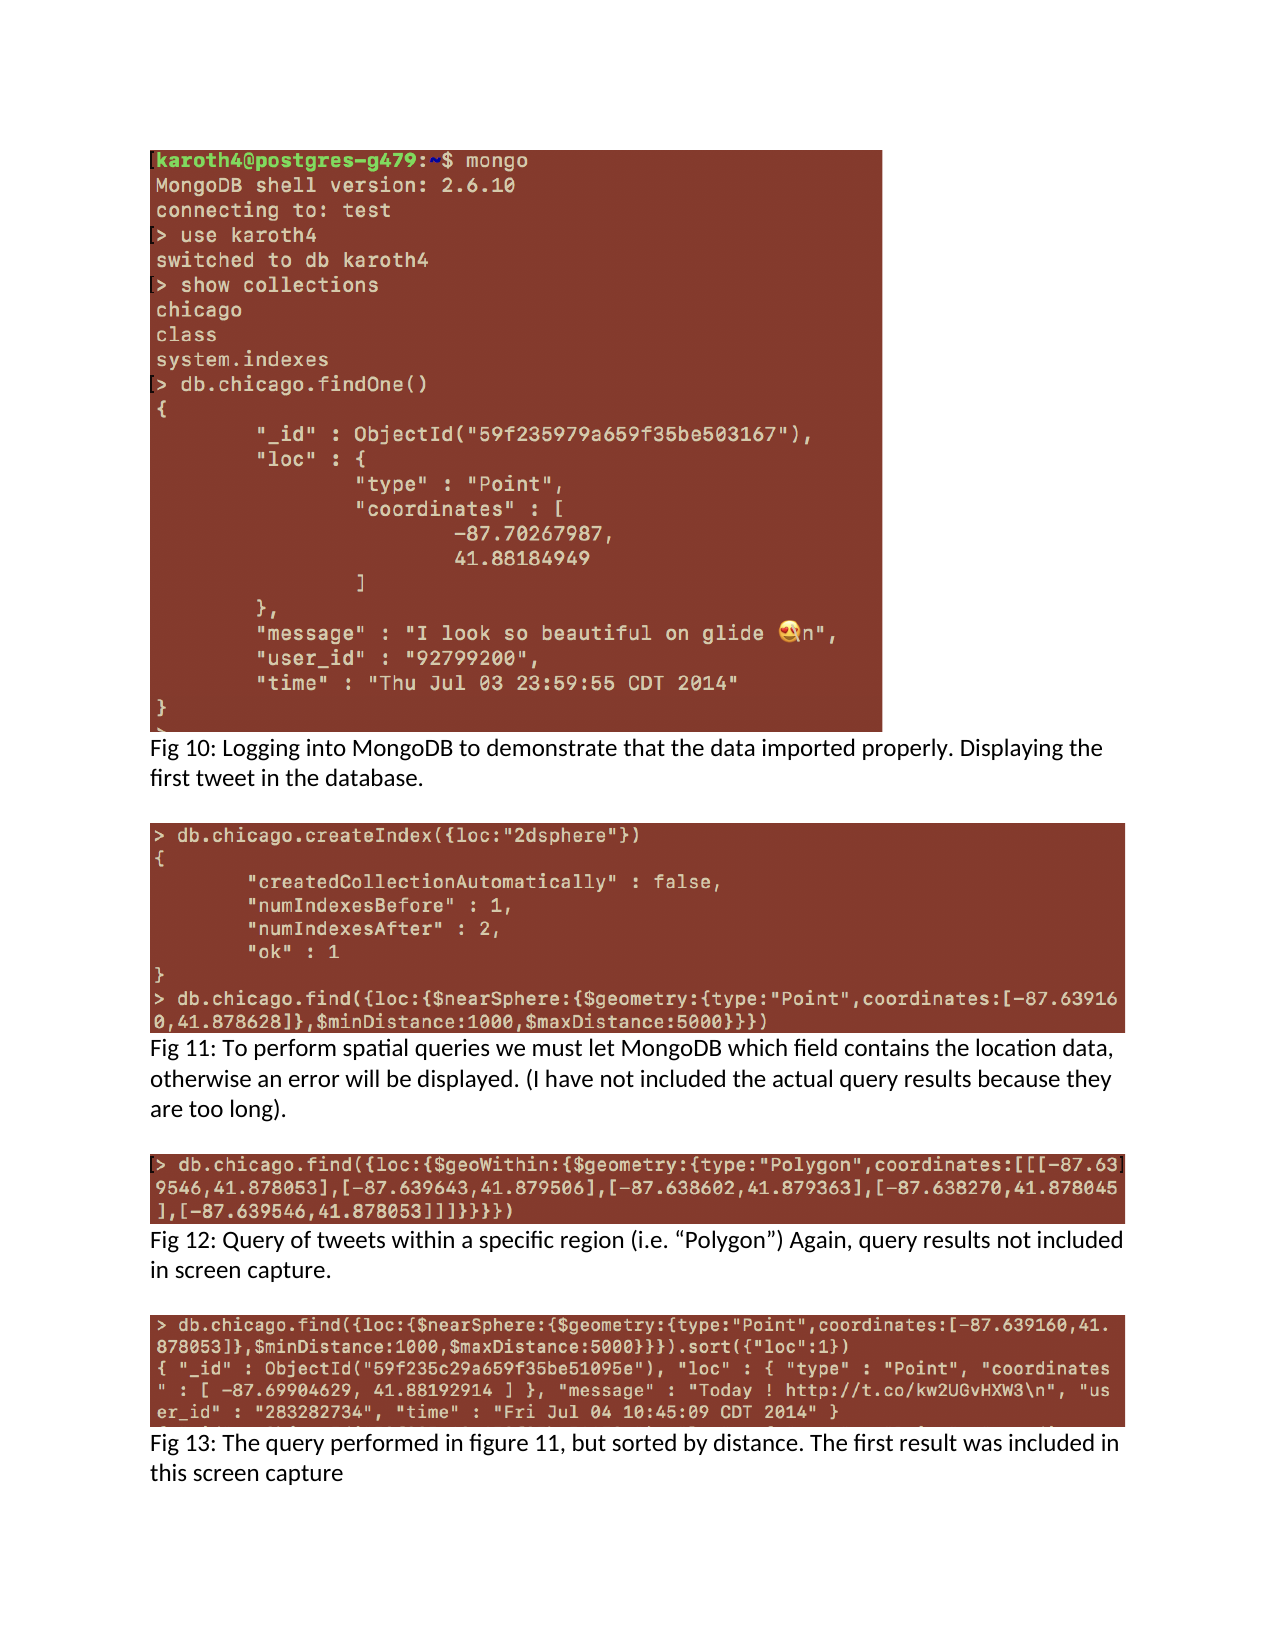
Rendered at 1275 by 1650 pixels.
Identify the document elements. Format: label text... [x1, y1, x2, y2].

text Fig 12: Query of tweets within a specific region (i.e. “Polygon”) Again, query results not included in screen capture. [150, 1224, 1125, 1285]
picture [150, 823, 1125, 1033]
text Fig 11: To perform spatial queries we must let MongoDB which field contains the location data, otherwise an error will be displayed. (I have not included the actual query results because they are too long). [150, 1033, 1125, 1124]
text Fig 13: The query performed in figure 11, but sorted by distance. The first result was included in this screen capture [150, 1427, 1125, 1488]
picture [150, 150, 883, 732]
text Fig 10: Logging into MongoDB to demonstrate that the data imported properly. Displaying the first tweet in the database. [150, 732, 1125, 793]
picture [150, 1154, 1125, 1224]
picture [150, 1315, 1125, 1427]
